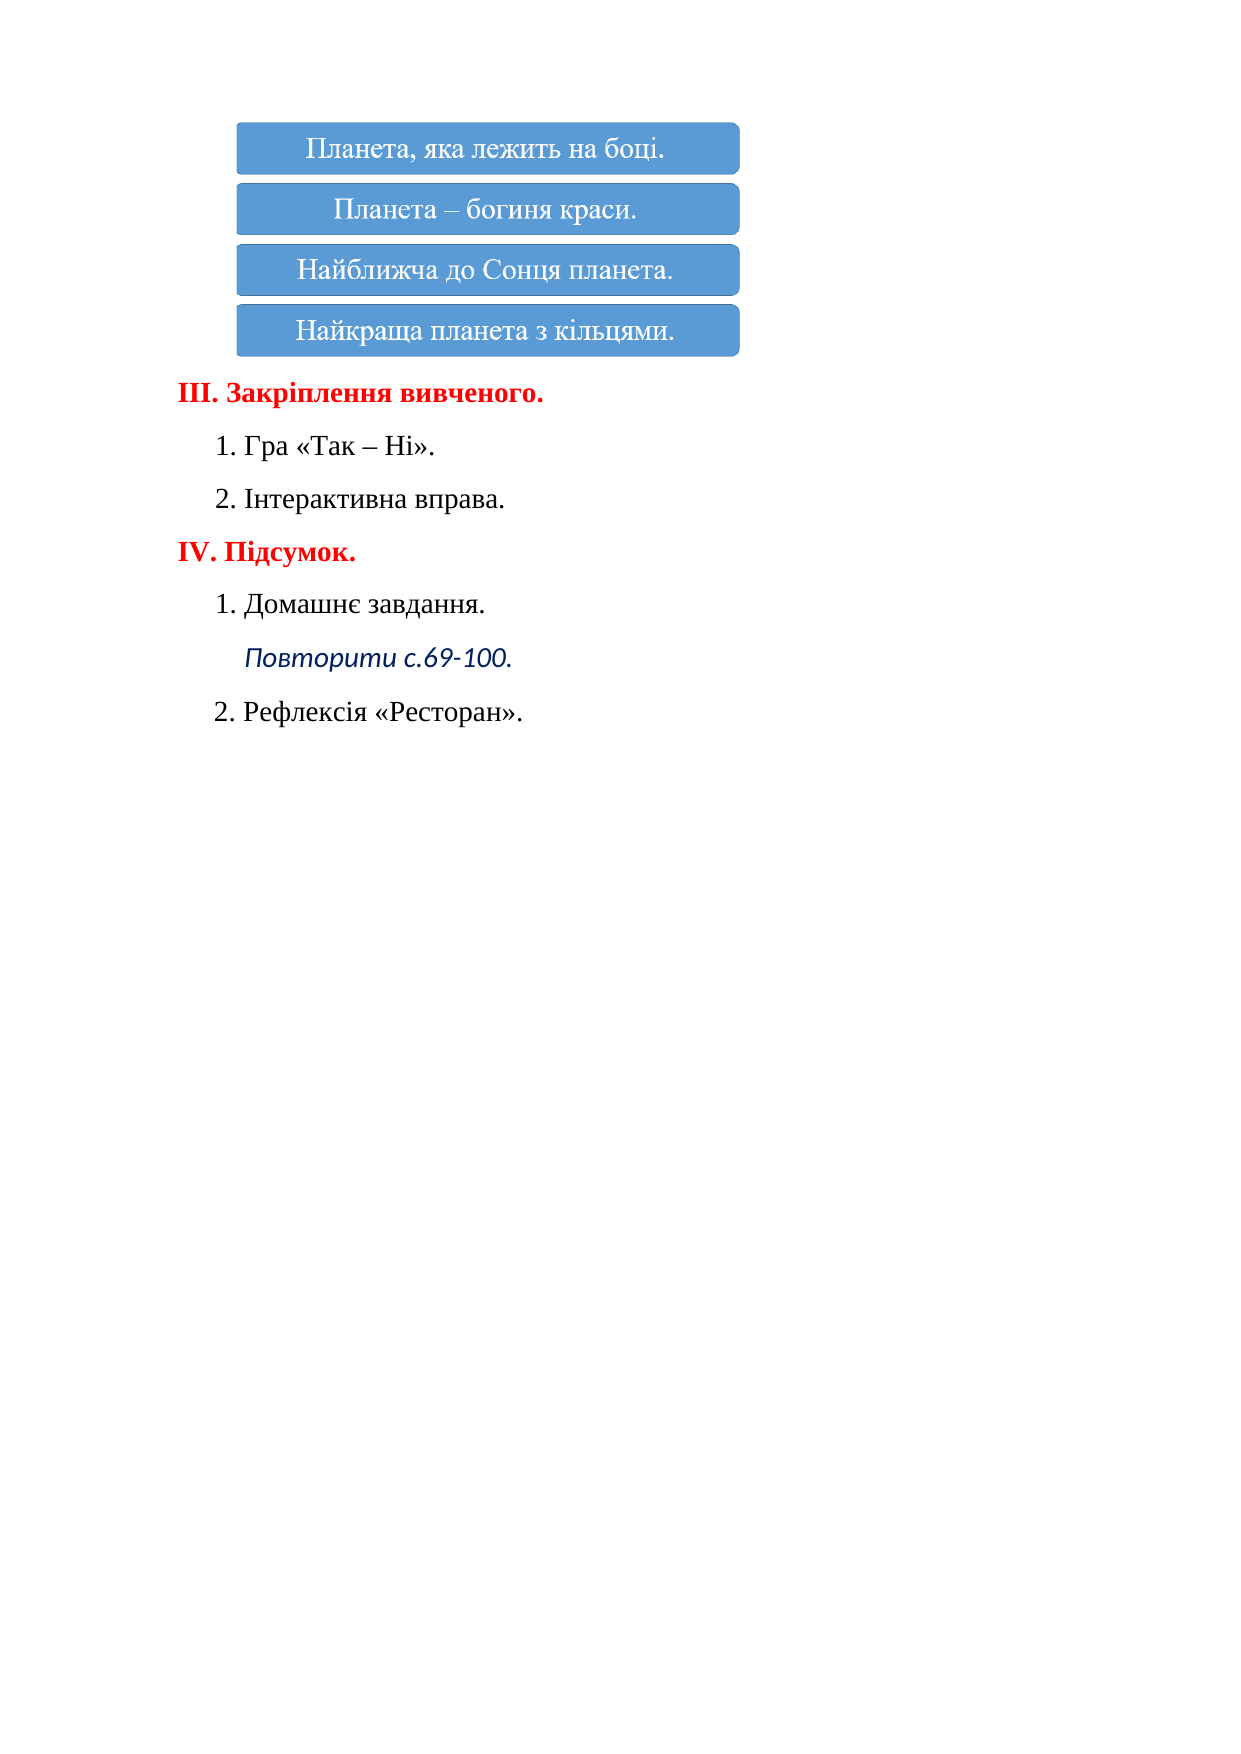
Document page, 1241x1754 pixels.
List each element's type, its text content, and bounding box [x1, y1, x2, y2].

text 1. Гра «Так – Ні». [215, 428, 1152, 462]
text ІV. Підсумок. [177, 534, 1152, 567]
text 2. Інтерактивна вправа. [215, 481, 1152, 514]
text 1. Домашнє завдання. [215, 587, 1152, 620]
picture [236, 118, 740, 357]
text 2. Рефлексія «Ресторан». [177, 694, 1152, 728]
text ІІІ. Закріплення вивченого. [177, 375, 1152, 409]
text Повторити с.69-100. [215, 639, 1152, 675]
